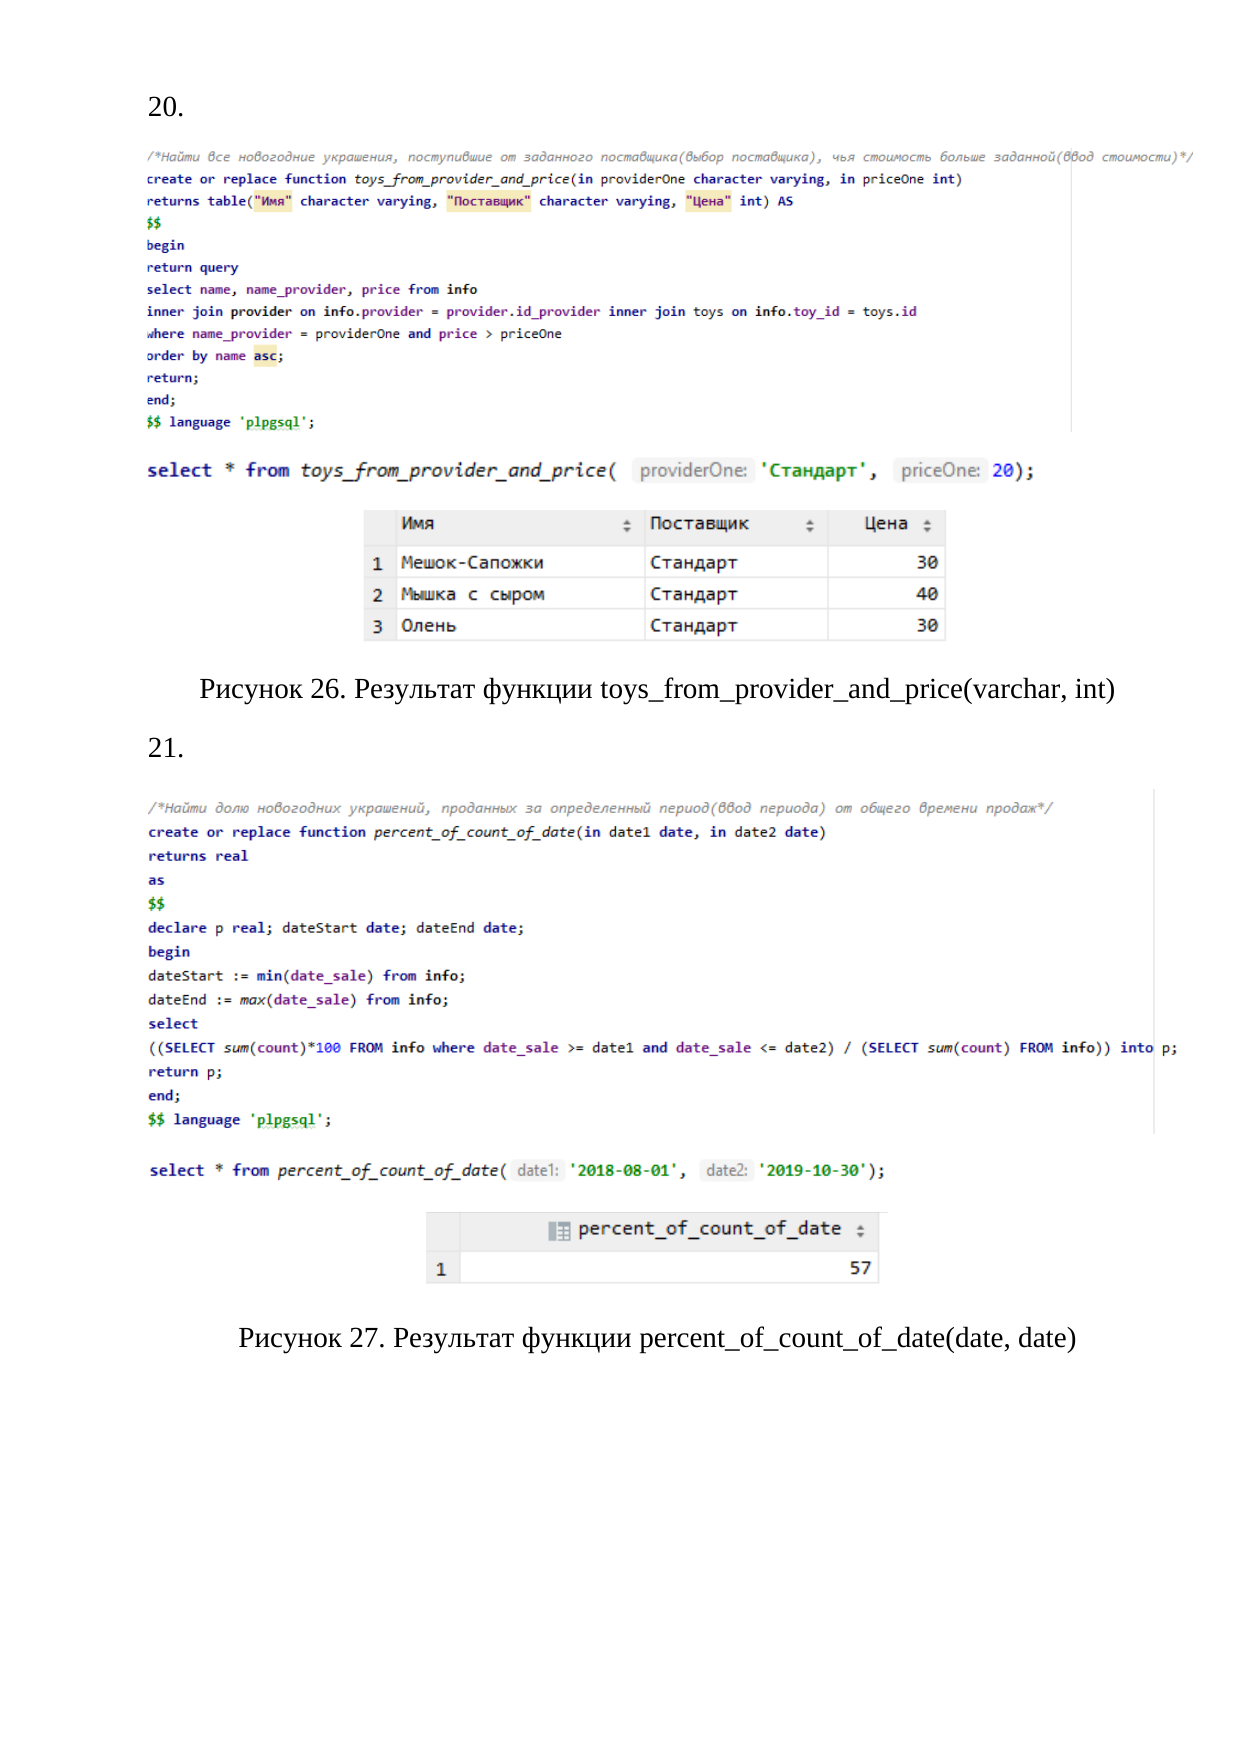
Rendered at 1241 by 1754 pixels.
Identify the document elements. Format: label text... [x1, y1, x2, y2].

text 21. [148, 730, 1167, 764]
picture [147, 148, 1193, 432]
text Рисунок 27. Результат функции percent_of_count_of_date(date, date) [148, 1320, 1167, 1353]
picture [147, 789, 1193, 1134]
picture [426, 1212, 889, 1295]
picture [147, 1159, 890, 1183]
text 20. [148, 89, 1167, 122]
picture [363, 510, 951, 646]
picture [147, 456, 1039, 485]
text Рисунок 26. Результат функции toys_from_provider_and_price(varchar, int) [148, 671, 1167, 704]
